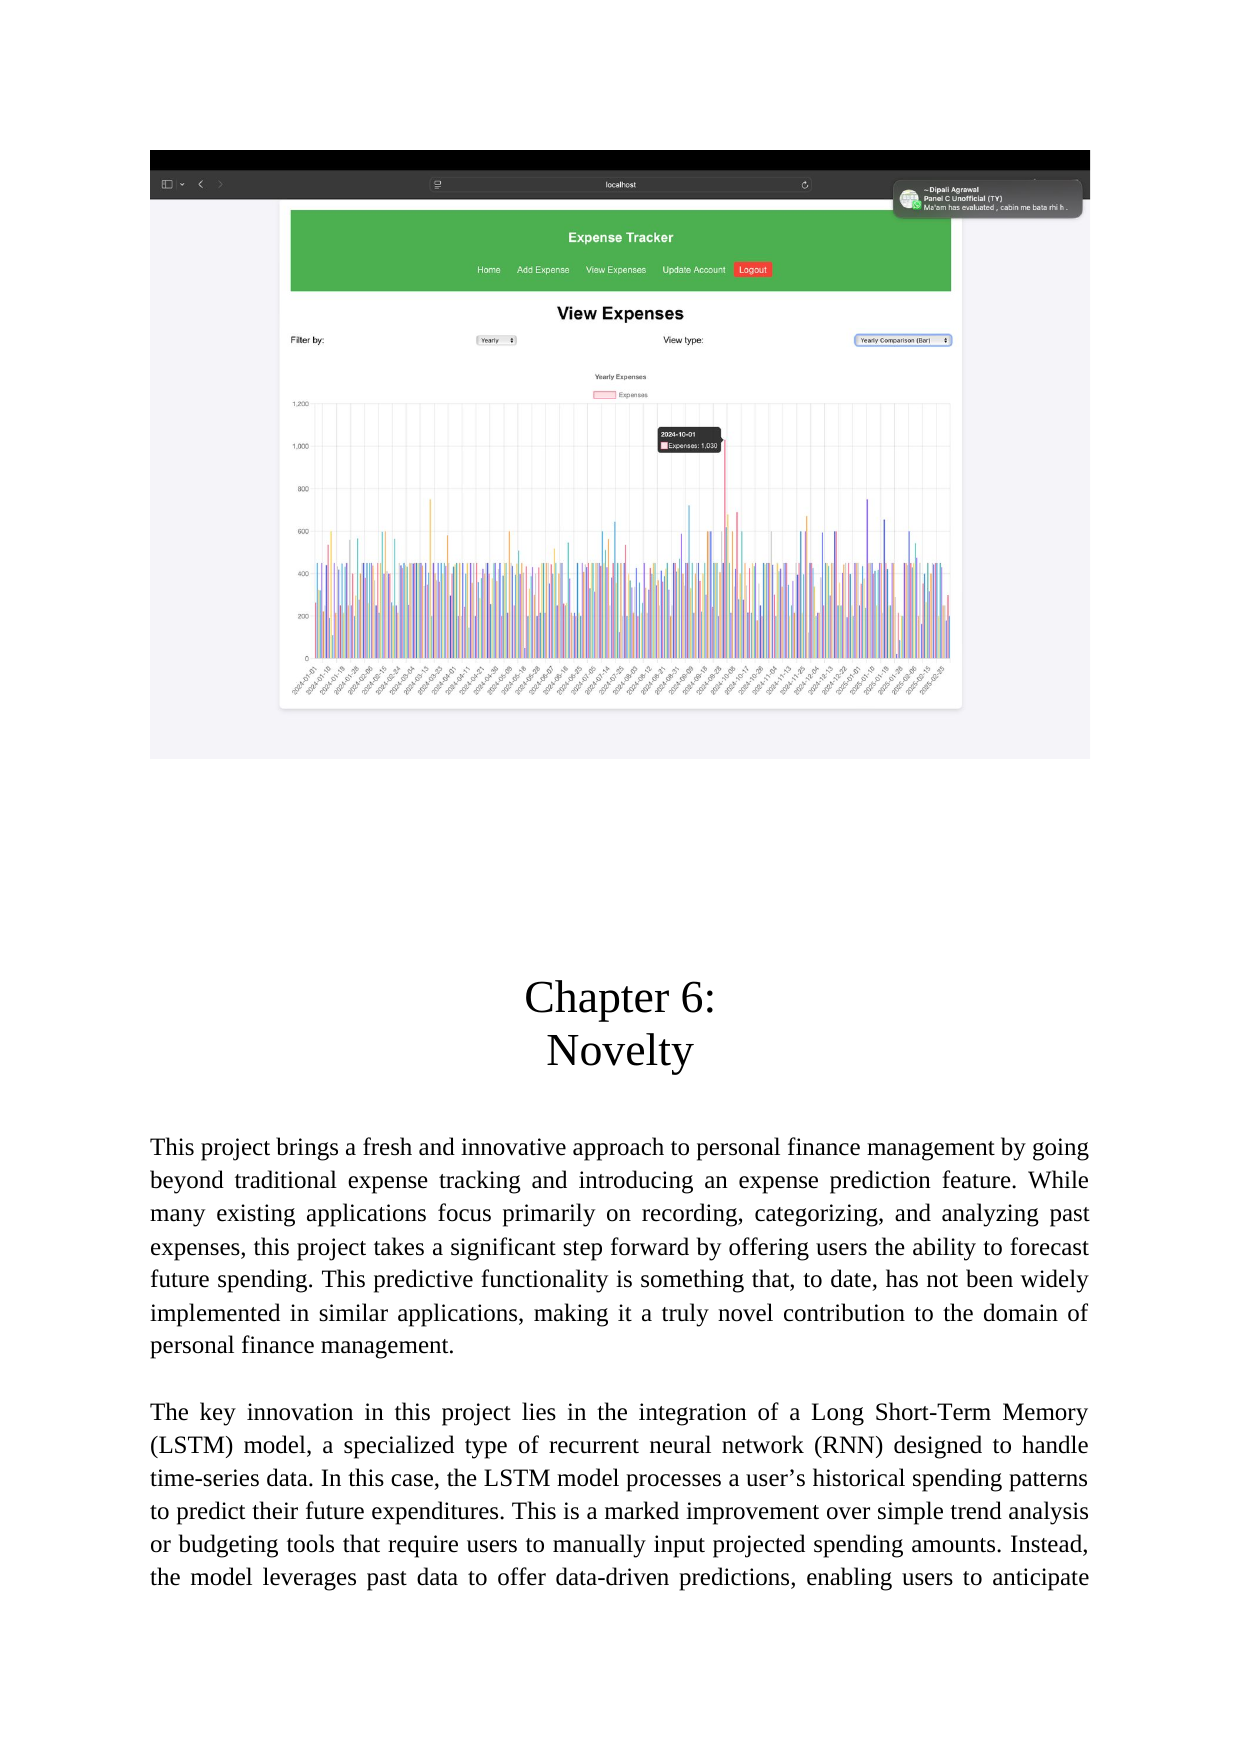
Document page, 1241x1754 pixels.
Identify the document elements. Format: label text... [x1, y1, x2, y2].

text This project brings a fresh and innovative approach to personal finance management by going beyond traditional expense tracking and introducing an expense prediction feature. While many existing applications focus primarily on recording, categorizing, and analyzing past expenses, this project takes a significant step forward by offering users the ability to forecast future spending. This predictive functionality is something that, to date, has not been widely implemented in similar applications, making it a truly novel contribution to the domain of personal finance management. [150, 1132, 1090, 1359]
text Chapter 6: [150, 969, 1090, 1022]
picture [150, 150, 1091, 759]
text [150, 1397, 1090, 1591]
text Novelty [150, 1022, 1090, 1075]
